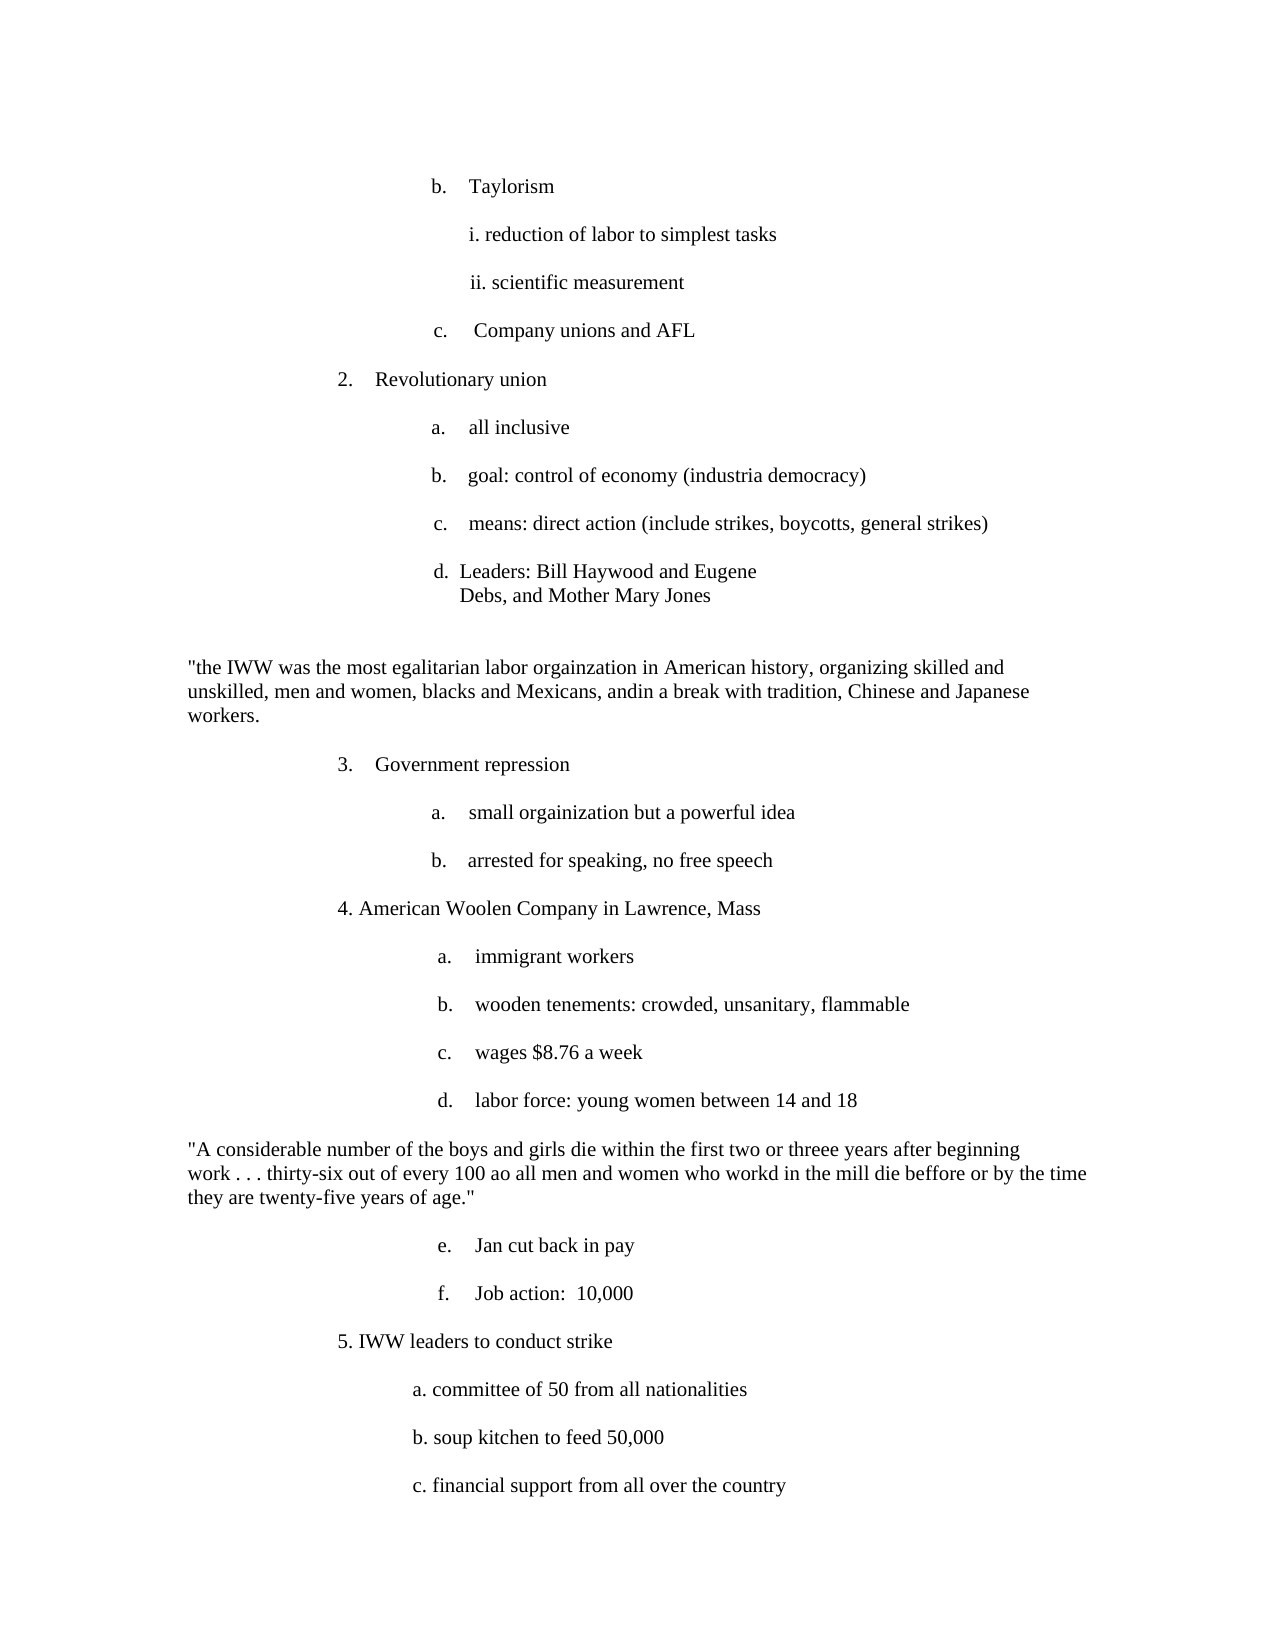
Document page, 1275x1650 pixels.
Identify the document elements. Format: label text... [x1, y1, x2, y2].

text 4. American Woolen Company in Lawrence, Mass [187, 896, 1087, 920]
text ii. scientific measurement [187, 270, 1087, 294]
list wages $8.76 a week [437, 1040, 1087, 1064]
text "A considerable number of the boys and girls die within the first two or threee years after beginning work . . . thirty-six out of every 100 ao all men and women who workd in the mill die beffore or by the time they are twenty-five years of age." [187, 1137, 1087, 1209]
list immigrant workers [437, 944, 1087, 968]
list Taylorism [431, 174, 1087, 198]
list small orgainization but a powerful idea [431, 800, 1087, 824]
list Job action: 10,000 [437, 1281, 1087, 1305]
list all inclusive [431, 415, 1087, 439]
text c. financial support from all over the country [412, 1473, 1087, 1497]
text b. soup kitchen to feed 50,000 [412, 1425, 1087, 1449]
list Revolutionary union [337, 367, 1087, 391]
list Jan cut back in pay [437, 1233, 1087, 1257]
list labor force: young women between 14 and 18 [437, 1088, 1087, 1112]
text c. means: direct action (include strikes, boycotts, general strikes) [187, 511, 1087, 535]
text c. Company unions and AFL [187, 318, 1087, 342]
text d. Leaders: Bill Haywood and Eugene [412, 559, 1087, 583]
text 5. IWW leaders to conduct strike [187, 1329, 1087, 1353]
list Government repression [337, 752, 1087, 776]
text i. reduction of labor to simplest tasks [469, 222, 1087, 246]
text Debs, and Mother Mary Jones [187, 583, 1087, 607]
text a. committee of 50 from all nationalities [337, 1377, 1087, 1401]
text b. goal: control of economy (industria democracy) [431, 463, 1087, 487]
text b. arrested for speaking, no free speech [356, 848, 1087, 872]
text "the IWW was the most egalitarian labor orgainzation in American history, organizing skilled and unskilled, men and women, blacks and Mexicans, andin a break with tradition, Chinese and Japanese workers. [187, 655, 1087, 727]
list wooden tenements: crowded, unsanitary, flammable [437, 992, 1087, 1016]
